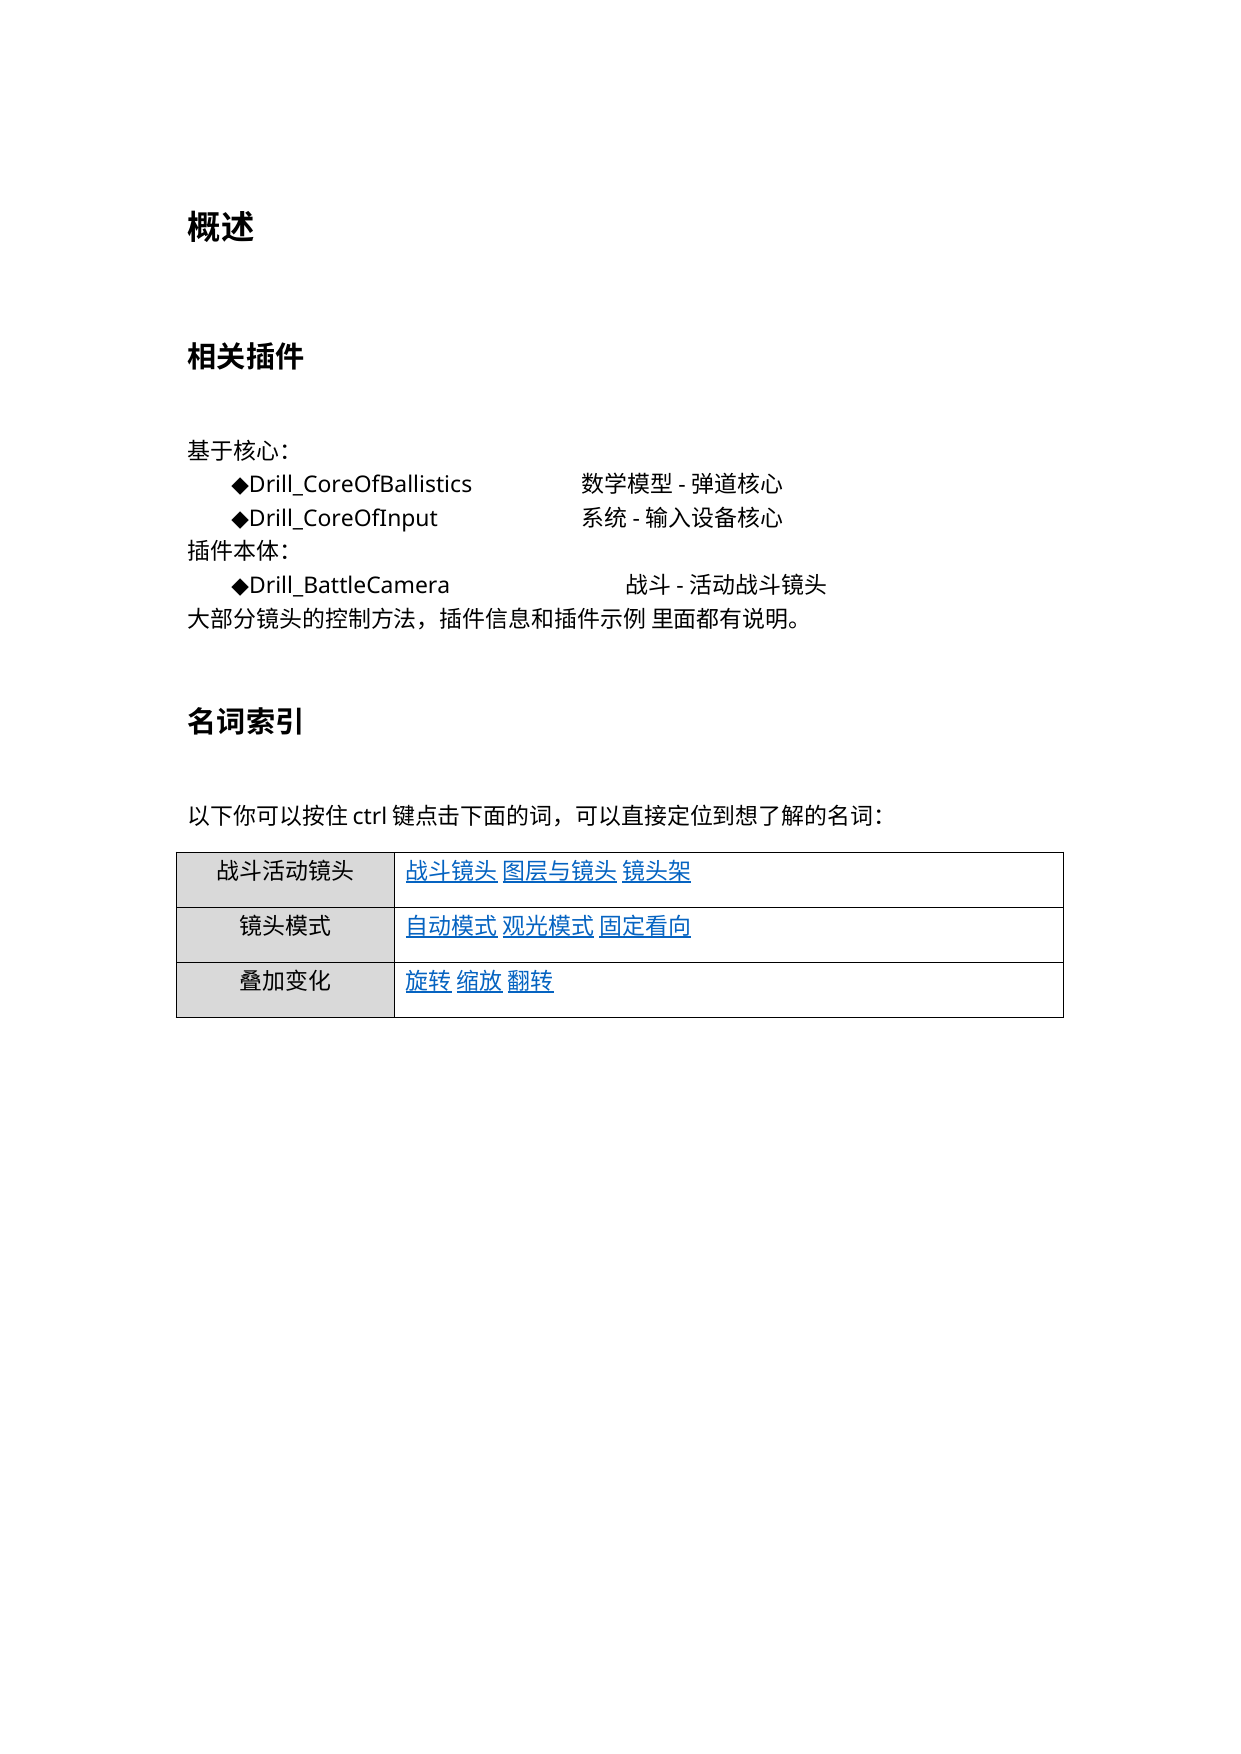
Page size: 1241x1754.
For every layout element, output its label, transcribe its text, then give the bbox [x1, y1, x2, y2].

subtitle 相关插件 [187, 321, 1053, 389]
table_cell 叠加变化 [177, 963, 394, 1017]
table_header 战斗镜头 图层与镜头 镜头架 [395, 853, 1063, 907]
table_cell 镜头模式 [177, 908, 394, 962]
text 大部分镜头的控制方法，插件信息和插件示例 里面都有说明。 [187, 600, 1053, 634]
text ◆Drill_BattleCamera 战斗 - 活动战斗镜头 [187, 567, 1053, 600]
table_cell 自动模式 观光模式 固定看向 [395, 908, 1063, 962]
text ◆Drill_CoreOfInput 系统 - 输入设备核心 [187, 499, 1053, 533]
text ◆Drill_CoreOfBallistics 数学模型 - 弹道核心 [187, 466, 1053, 499]
subtitle 名词索引 [187, 686, 1053, 754]
table_header 战斗活动镜头 [177, 853, 394, 907]
subtitle 概述 [187, 191, 1053, 259]
text 插件本体： [187, 533, 1053, 567]
text 基于核心： [187, 432, 1053, 466]
text 以下你可以按住ctrl键点击下面的词，可以直接定位到想了解的名词： [187, 797, 1053, 831]
table_cell 旋转 缩放 翻转 [395, 963, 1063, 1017]
